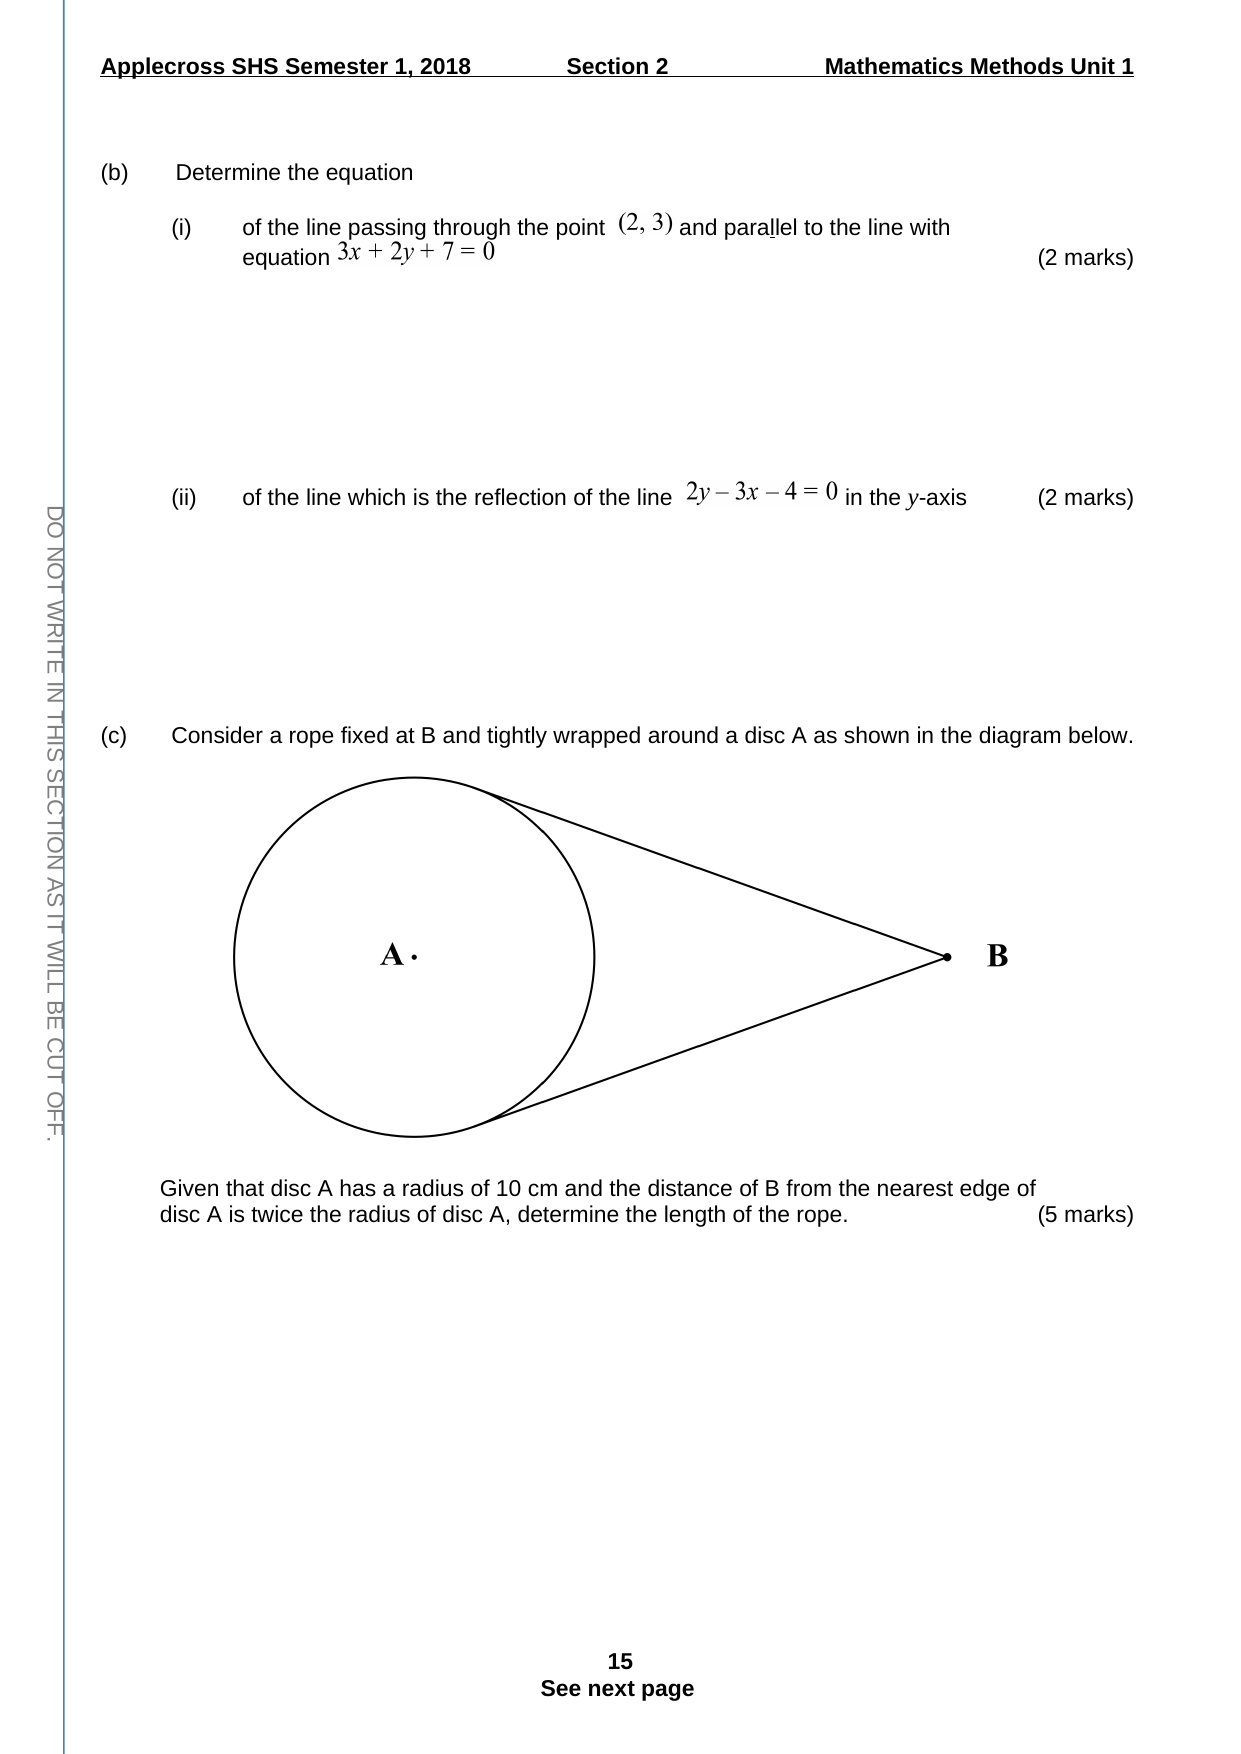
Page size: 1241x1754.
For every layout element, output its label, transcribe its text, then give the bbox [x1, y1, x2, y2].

text equation (2 marks) [171, 241, 1140, 270]
list Given that disc A has a radius of 10 cm and the distance of B from the nearest edge of [100, 1174, 1140, 1201]
text (ii) of the line which is the reflection of the line in the y-axis (2 marks) [171, 481, 1140, 511]
picture [230, 774, 1010, 1139]
picture [617, 211, 673, 236]
text (c) Consider a rope fixed at B and tightly wrapped around a disc A as shown in the diagram below. [100, 722, 1140, 748]
text (b) Determine the equation [100, 158, 1140, 185]
text (i) of the line passing through the point and parallel to the line with [171, 211, 1140, 241]
picture [685, 480, 839, 506]
picture [336, 240, 495, 266]
list disc A is twice the radius of disc A, determine the length of the rope. (5 marks) [100, 1201, 1140, 1227]
